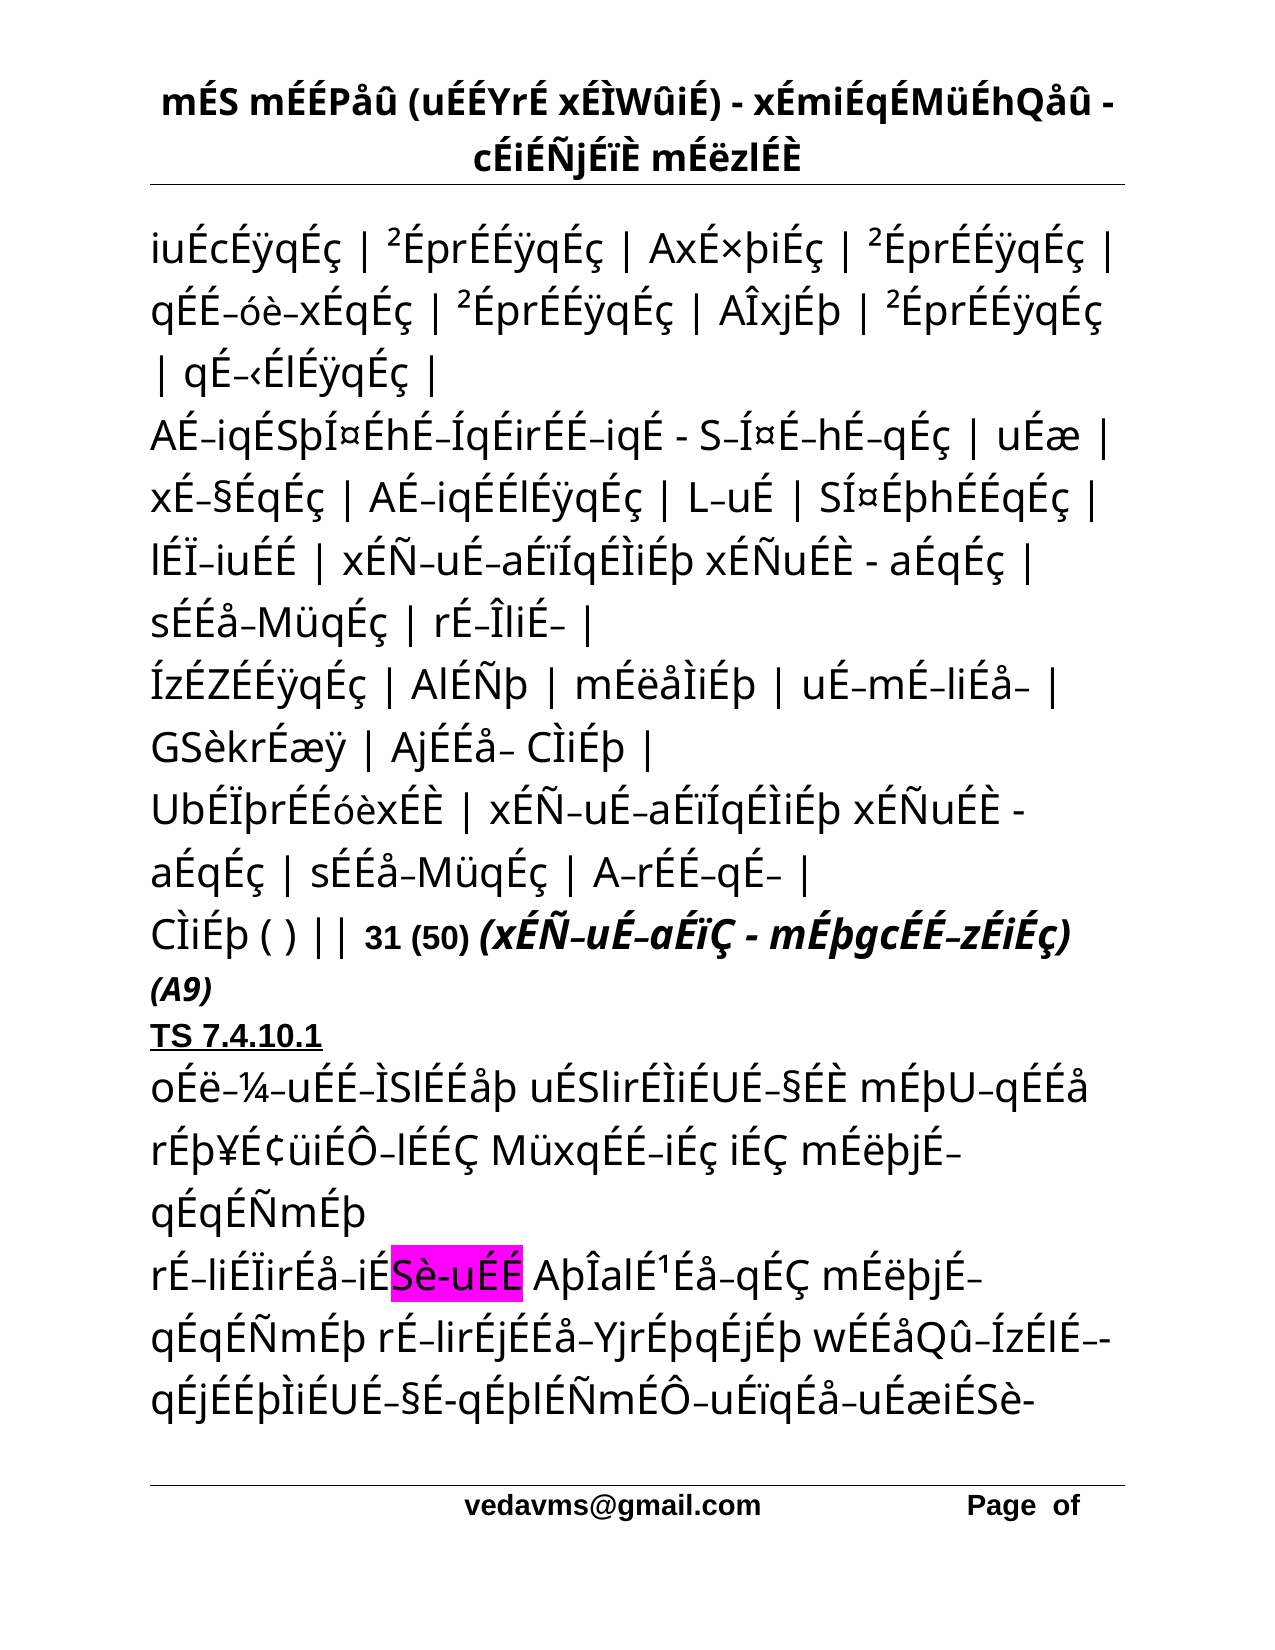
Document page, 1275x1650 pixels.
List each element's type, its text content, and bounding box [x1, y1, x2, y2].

text AÉ–iqÉSþÍ¤ÉhÉ–ÍqÉirÉÉ–iqÉ - S–Í¤É–hÉ–qÉç | uÉæ | xÉ–§ÉqÉç | AÉ–iqÉÉlÉÿqÉç | L–uÉ | SÍ¤ÉþhÉÉqÉç | lÉÏ–iuÉÉ | xÉÑ–uÉ–aÉïÍqÉÌiÉþ xÉÑuÉÈ - aÉqÉç | sÉÉå–MüqÉç | rÉ–ÎliÉ– | [150, 406, 1125, 649]
text TS 7.4.10.1 [150, 1016, 1125, 1054]
text UbÉÏþrÉÉóèxÉÈ | xÉÑ–uÉ–aÉïÍqÉÌiÉþ xÉÑuÉÈ - aÉqÉç | sÉÉå–MüqÉç | A–rÉÉ–qÉ– | [150, 780, 1125, 899]
text oÉë–¼–uÉÉ–ÌSlÉÉåþ uÉSlirÉÌiÉUÉ–§ÉÈ mÉþU–qÉÉå rÉþ¥É¢üiÉÔ–lÉÉÇ MüxqÉÉ–iÉç iÉÇ mÉëþjÉ–qÉqÉÑmÉþ [150, 1058, 1125, 1240]
text ÍzÉZÉÉÿqÉç | AlÉÑþ | mÉëåÌiÉþ | uÉ–mÉ–liÉå– | GSèkrÉæÿ | AjÉÉå– CÌiÉþ | [150, 655, 1125, 774]
text CÌiÉþ ( ) || 31 (50) (xÉÑ–uÉ–aÉïÇ - mÉþgcÉÉ–zÉiÉç) (A9) [150, 905, 1125, 1011]
